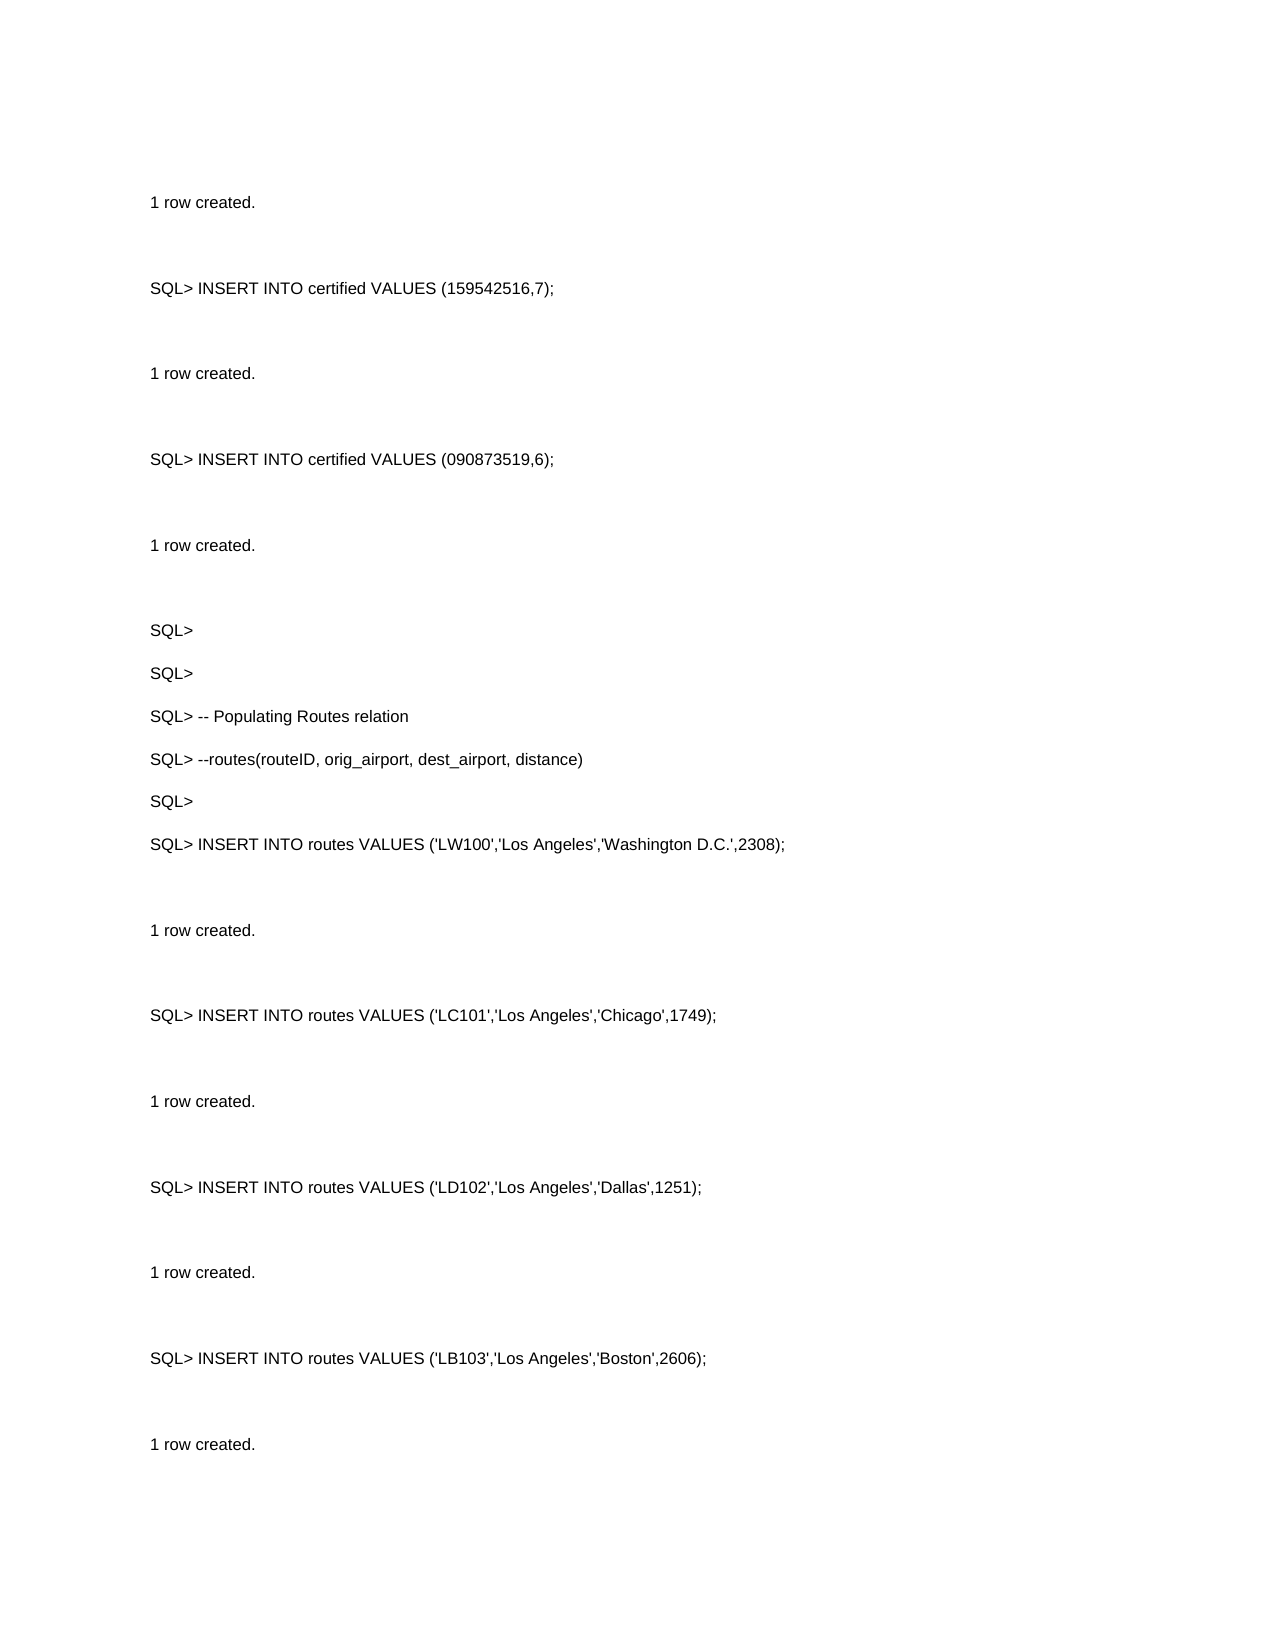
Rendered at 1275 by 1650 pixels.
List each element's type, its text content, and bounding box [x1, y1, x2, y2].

text SQL> INSERT INTO routes VALUES ('LC101','Los Angeles','Chicago',1749); [150, 1006, 1125, 1025]
text 1 row created. [150, 921, 1125, 940]
text SQL> [150, 792, 1125, 811]
text 1 row created. [150, 535, 1125, 554]
text 1 row created. [150, 1434, 1125, 1453]
text SQL> [150, 621, 1125, 640]
text SQL> INSERT INTO routes VALUES ('LW100','Los Angeles','Washington D.C.',2308); [150, 835, 1125, 854]
text SQL> -- Populating Routes relation [150, 707, 1125, 726]
text 1 row created. [150, 193, 1125, 212]
text SQL> INSERT INTO routes VALUES ('LD102','Los Angeles','Dallas',1251); [150, 1177, 1125, 1197]
text 1 row created. [150, 364, 1125, 383]
text SQL> INSERT INTO certified VALUES (090873519,6); [150, 450, 1125, 469]
text SQL> INSERT INTO routes VALUES ('LB103','Los Angeles','Boston',2606); [150, 1349, 1125, 1368]
text SQL> --routes(routeID, orig_airport, dest_airport, distance) [150, 749, 1125, 768]
text SQL> INSERT INTO certified VALUES (159542516,7); [150, 278, 1125, 298]
text 1 row created. [150, 1092, 1125, 1111]
text 1 row created. [150, 1263, 1125, 1282]
text SQL> [150, 664, 1125, 683]
